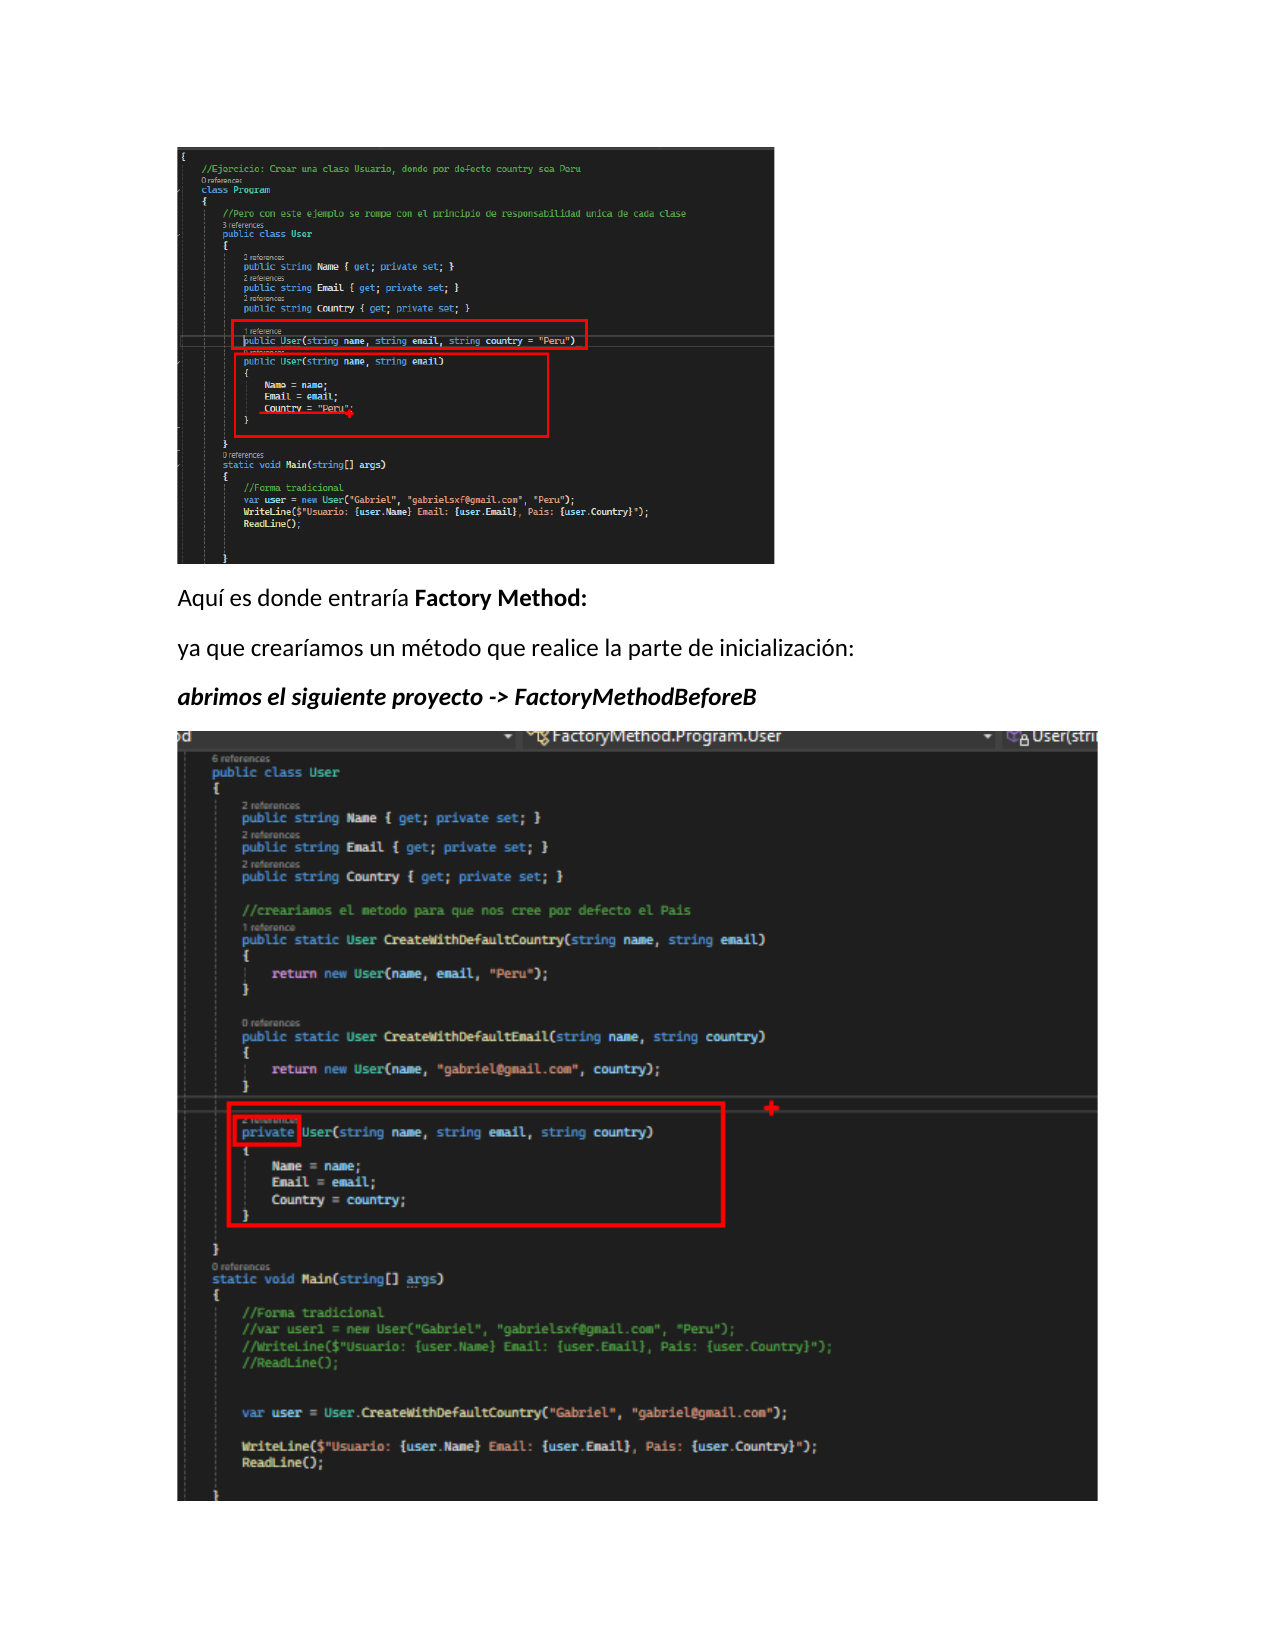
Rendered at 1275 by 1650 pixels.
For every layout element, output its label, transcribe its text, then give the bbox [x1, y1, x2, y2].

text abrimos el siguiente proyecto -> FactoryMethodBeforeB [177, 681, 1098, 712]
text Aquí es donde entraría Factory Method: [177, 582, 1098, 613]
picture [177, 147, 775, 564]
picture [177, 731, 1098, 1501]
text ya que crearíamos un método que realice la parte de inicialización: [177, 632, 1098, 662]
